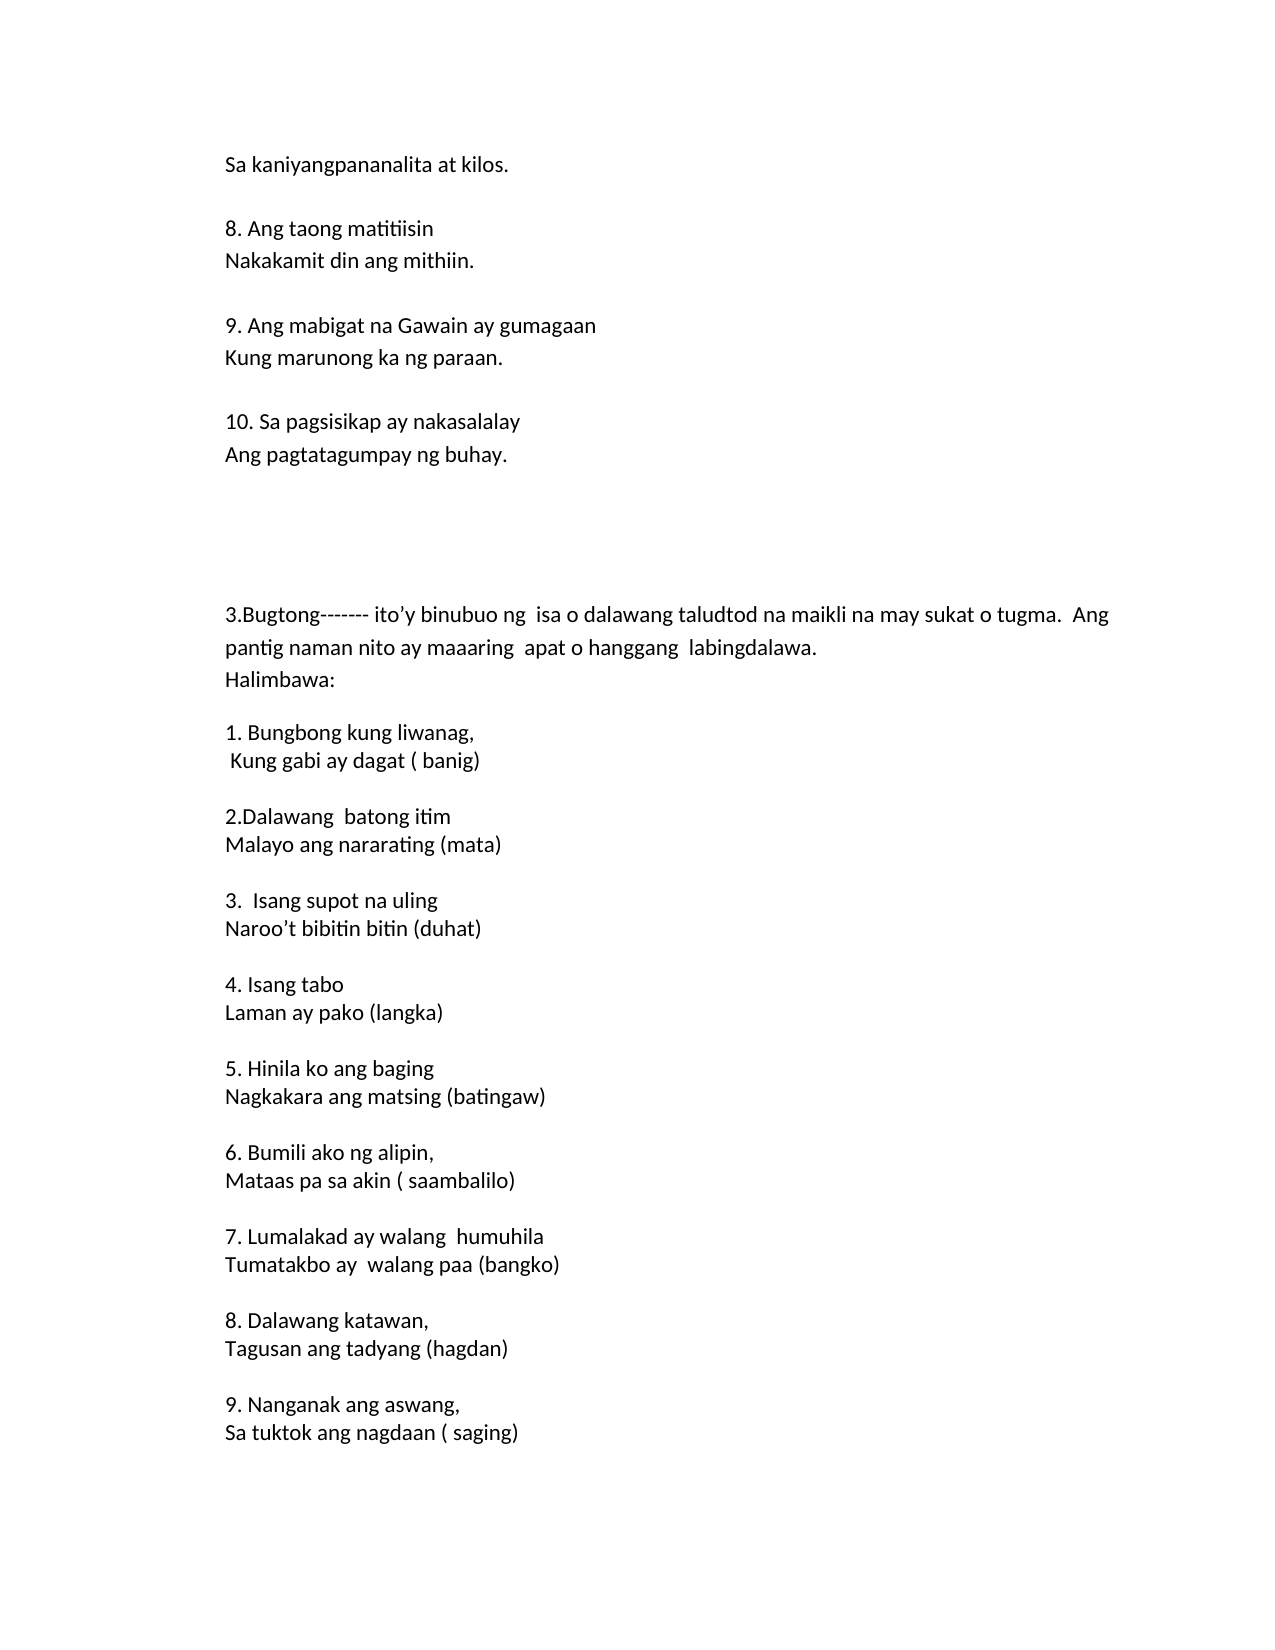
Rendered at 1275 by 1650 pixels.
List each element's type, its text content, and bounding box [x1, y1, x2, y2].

list Nakakamit din ang mithiin. [225, 247, 1125, 274]
text 2.Dalawang batong itim [150, 802, 1125, 830]
list Sa kaniyangpananalita at kilos. [225, 150, 1125, 178]
text Mataas pa sa akin ( saambalilo) [150, 1166, 1125, 1194]
list 10. Sa pagsisikap ay nakasalalay [225, 407, 1125, 436]
text 5. Hinila ko ang baging [150, 1054, 1125, 1082]
text 7. Lumalakad ay walang humuhila [150, 1222, 1125, 1250]
text Sa tuktok ang nagdaan ( saging) [150, 1418, 1125, 1447]
text Laman ay pako (langka) [150, 998, 1125, 1026]
list Ang pagtatagumpay ng buhay. [225, 440, 1125, 468]
text 9. Nanganak ang aswang, [150, 1391, 1125, 1418]
text 6. Bumili ako ng alipin, [150, 1138, 1125, 1166]
text Tagusan ang tadyang (hagdan) [150, 1334, 1125, 1362]
text Kung gabi ay dagat ( banig) [150, 746, 1125, 774]
text 1. Bungbong kung liwanag, [150, 718, 1125, 746]
list 3.Bugtong------- ito’y binubuo ng isa o dalawang taludtod na maikli na may sukat o tugma. Ang pantig naman nito ay maaaring apat o hanggang labingdalawa. [225, 601, 1125, 661]
text 8. Dalawang katawan, [150, 1306, 1125, 1334]
list Halimbawa: [225, 665, 1125, 693]
list 9. Ang mabigat na Gawain ay gumagaan [225, 311, 1125, 339]
text Malayo ang nararating (mata) [150, 830, 1125, 858]
text 3. Isang supot na uling [150, 886, 1125, 914]
text Tumatakbo ay walang paa (bangko) [150, 1250, 1125, 1278]
list 8. Ang taong matitiisin [225, 214, 1125, 242]
list Kung marunong ka ng paraan. [225, 343, 1125, 371]
text 4. Isang tabo [150, 970, 1125, 998]
text Naroo’t bibitin bitin (duhat) [150, 914, 1125, 942]
text Nagkakara ang matsing (batingaw) [150, 1082, 1125, 1110]
